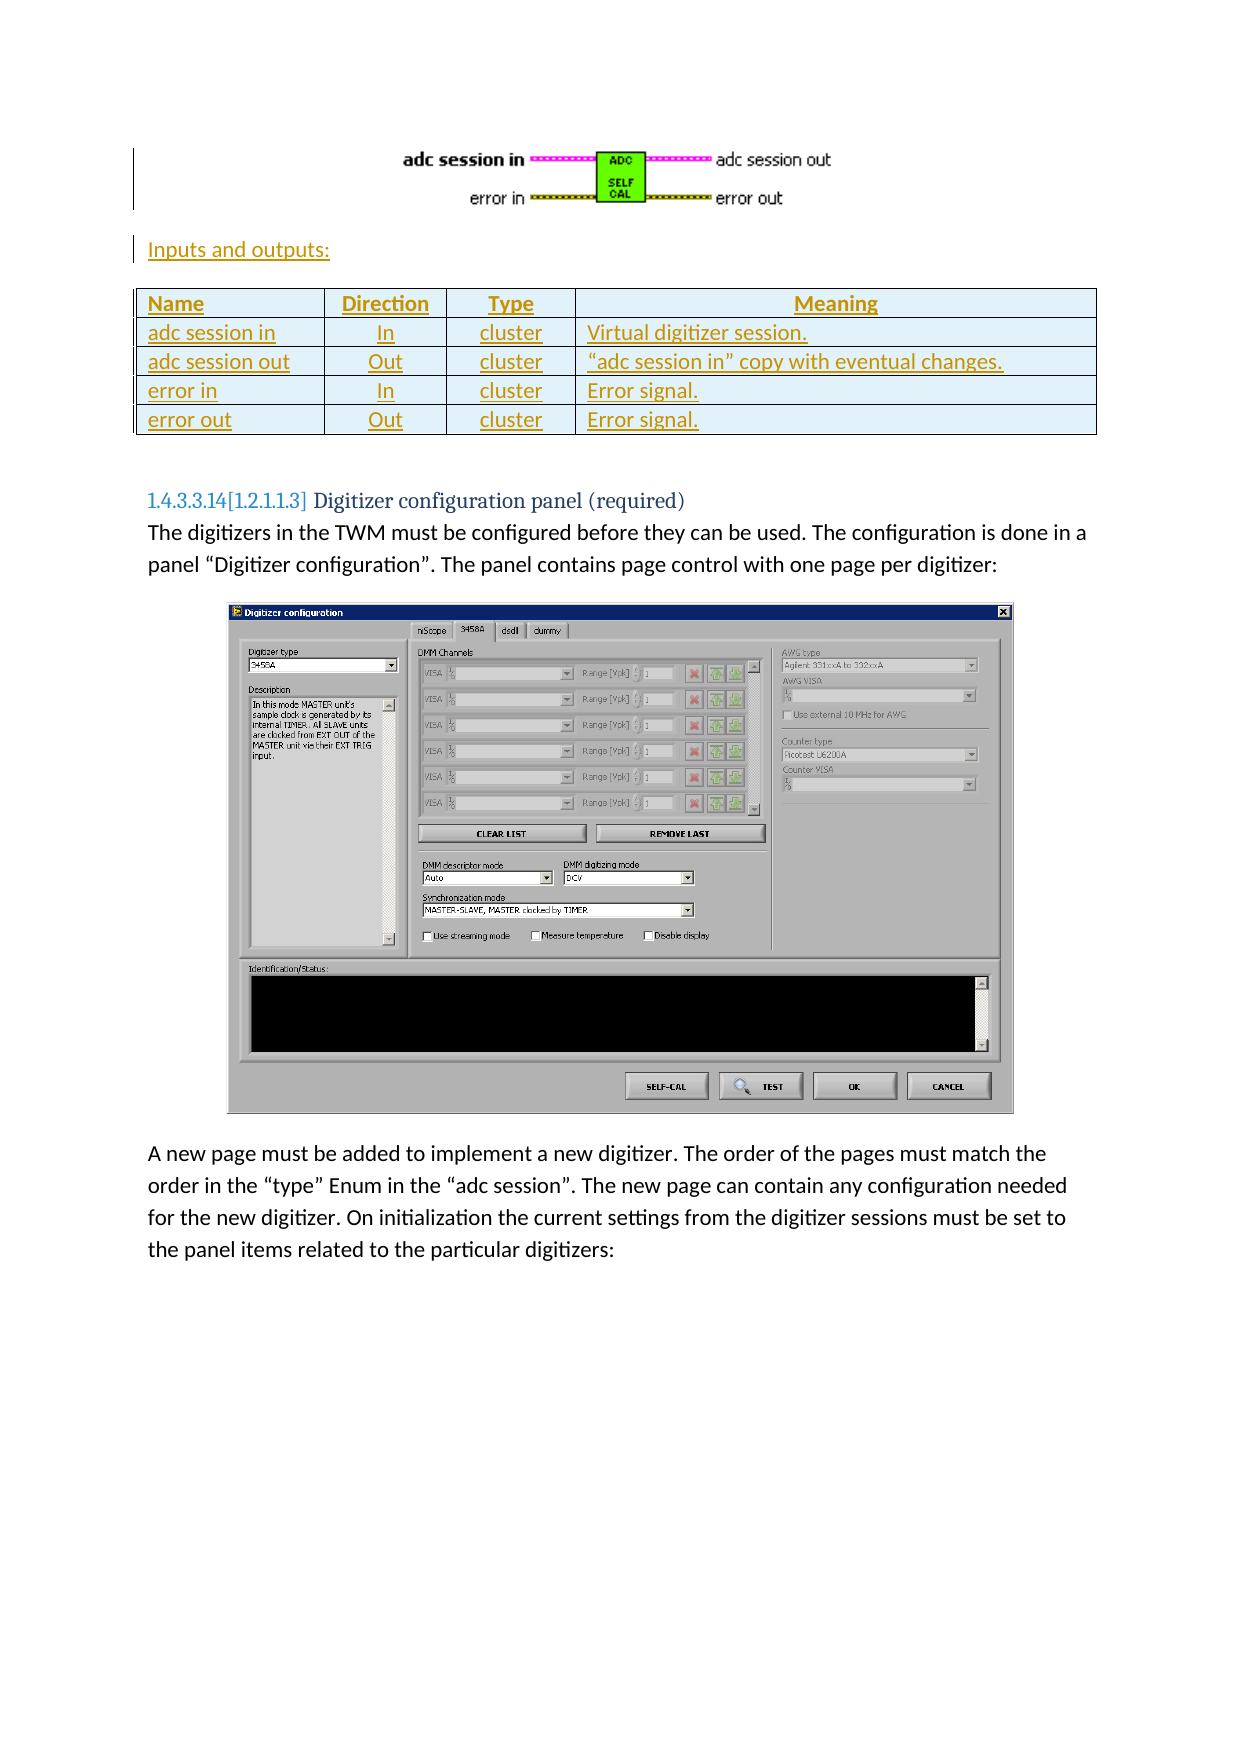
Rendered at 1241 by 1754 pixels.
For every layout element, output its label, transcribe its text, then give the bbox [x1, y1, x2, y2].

picture [226, 602, 1014, 1114]
text A new page must be added to implement a new digitizer. The order of the pages must match the order in the “type” Enum in the “adc session”. The new page can contain any configuration needed for the new digitizer. On initialization the current settings from the digitizer sessions must be set to the panel items related to the particular digitizers: [148, 1139, 1093, 1263]
subtitle Digitizer configuration panel (required) [148, 487, 1093, 514]
picture [399, 147, 842, 211]
text The digitizers in the TWM must be configured before they can be used. The configuration is done in a panel “Digitizer configuration”. The panel contains page control with one page per digitizer: [148, 518, 1093, 578]
